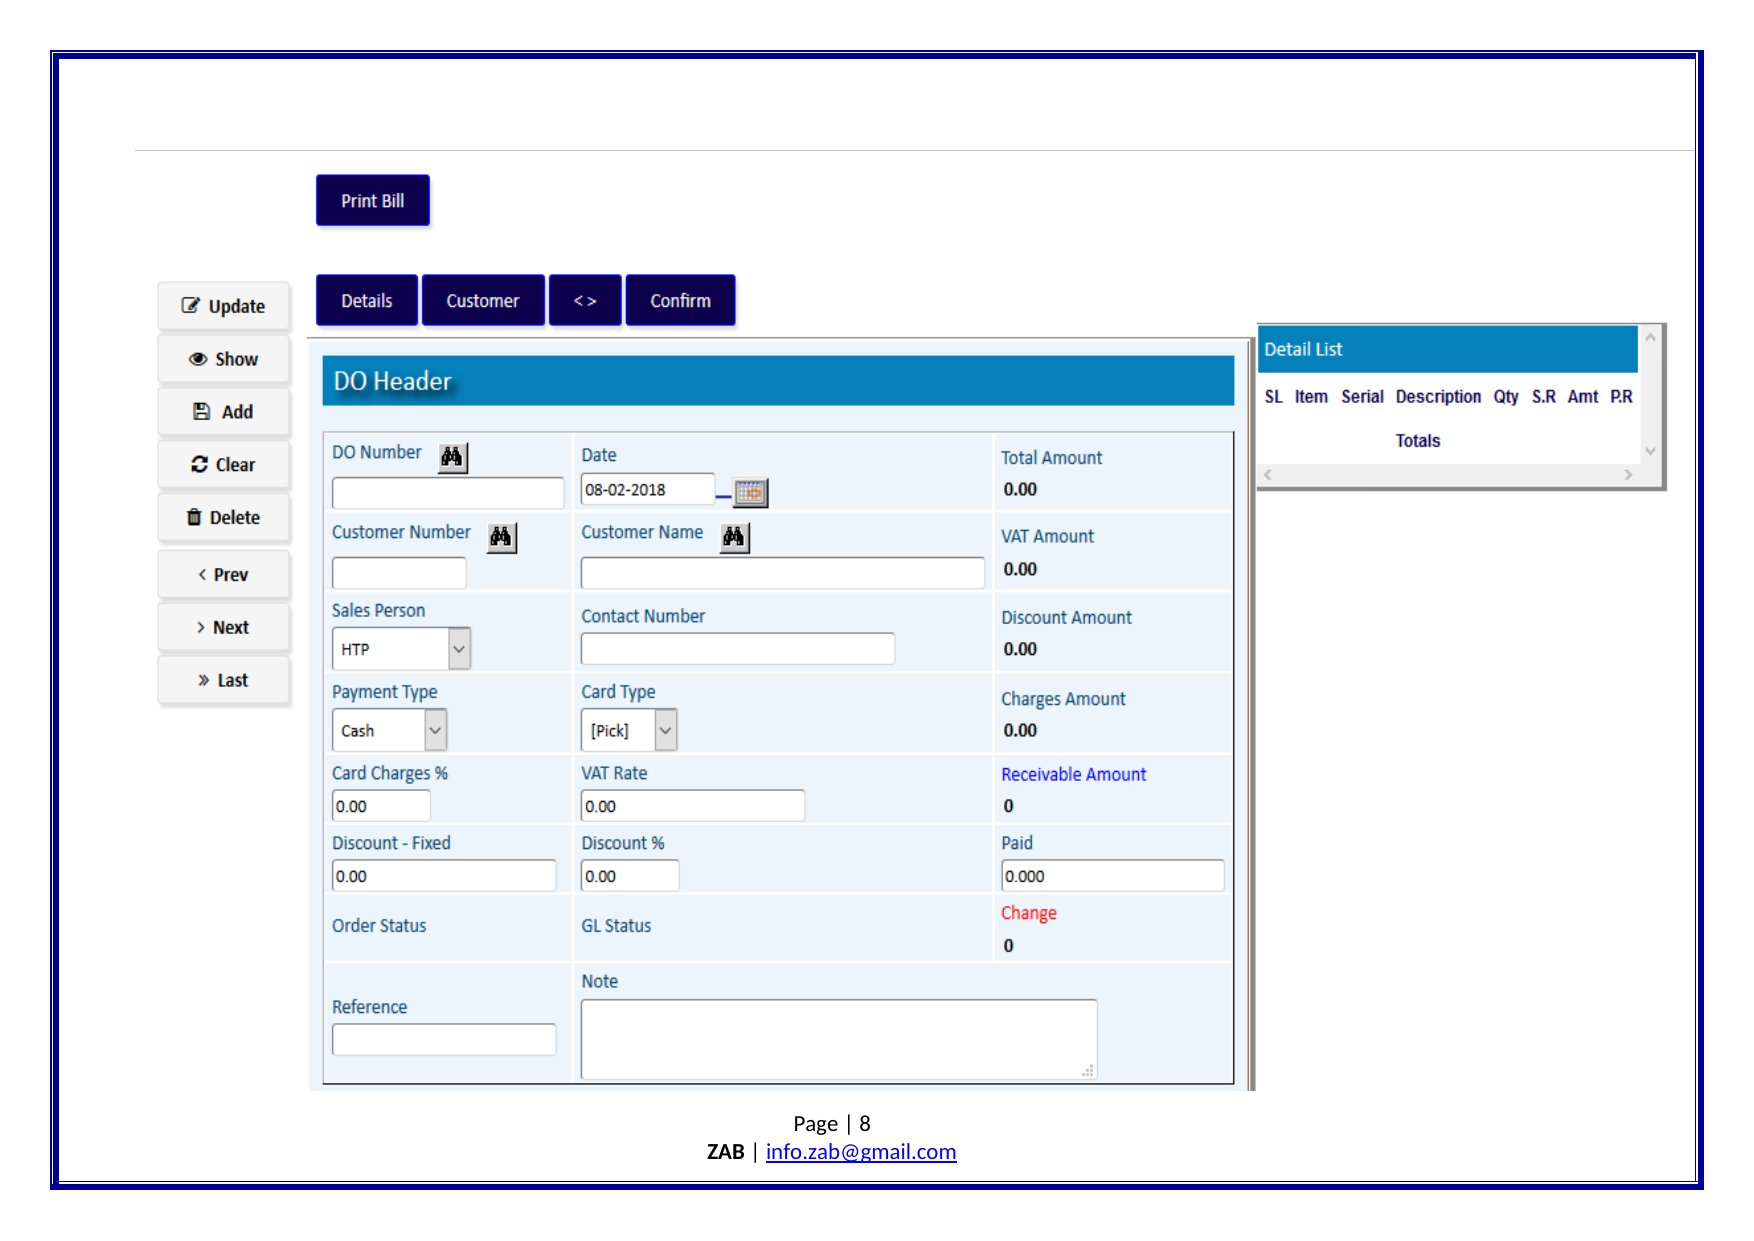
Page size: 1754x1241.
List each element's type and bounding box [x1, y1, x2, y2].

picture [135, 150, 1695, 1091]
